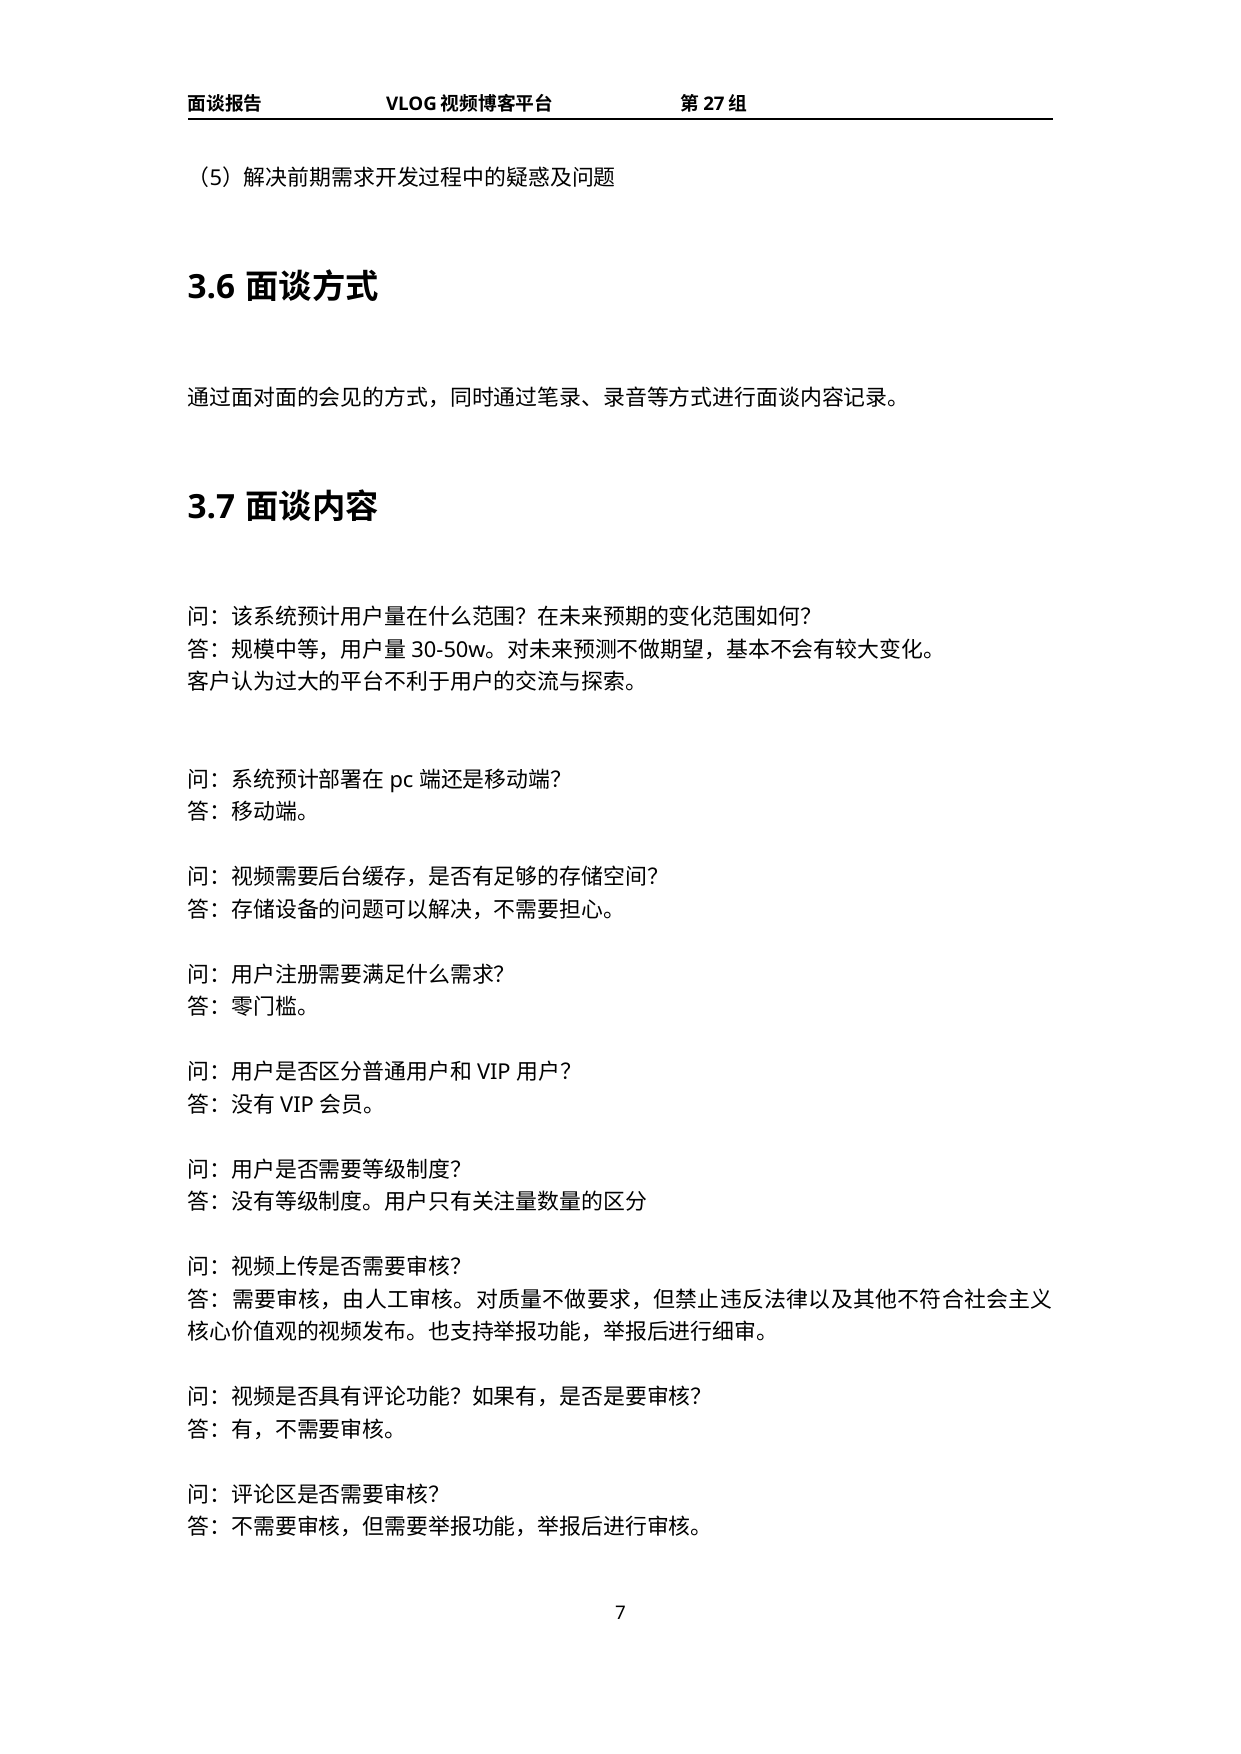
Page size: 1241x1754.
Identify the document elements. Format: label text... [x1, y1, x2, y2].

text 问：该系统预计用户量在什么范围？在未来预期的变化范围如何？ [187, 599, 1053, 631]
text 问：视频是否具有评论功能？如果有，是否是要审核？ [187, 1379, 1053, 1411]
subtitle 面谈方式 [187, 252, 1053, 317]
text 问：用户是否需要等级制度？ [187, 1151, 1053, 1184]
text 答：规模中等，用户量 30-50w。对未来预测不做期望，基本不会有较大变化。 [187, 631, 1053, 664]
text 答：没有等级制度。用户只有关注量数量的区分 [187, 1184, 1053, 1216]
text （5）解决前期需求开发过程中的疑惑及问题 [187, 160, 1053, 192]
text 答：存储设备的问题可以解决，不需要担心。 [187, 891, 1053, 924]
text 答：没有 VIP 会员。 [187, 1086, 1053, 1119]
text 通过面对面的会见的方式，同时通过笔录、录音等方式进行面谈内容记录。 [187, 379, 1053, 412]
text 问：系统预计部署在 pc 端还是移动端？ [187, 761, 1053, 794]
text 答：零门槛。 [187, 989, 1053, 1021]
text 问：用户注册需要满足什么需求？ [187, 956, 1053, 989]
text 答：移动端。 [187, 794, 1053, 826]
text 答：不需要审核，但需要举报功能，举报后进行审核。 [187, 1509, 1053, 1541]
text 问：用户是否区分普通用户和 VIP 用户？ [187, 1054, 1053, 1086]
text 答：有，不需要审核。 [187, 1411, 1053, 1444]
text 答：需要审核，由人工审核。对质量不做要求，但禁止违反法律以及其他不符合社会主义核心价值观的视频发布。也支持举报功能，举报后进行细审。 [187, 1281, 1053, 1346]
subtitle 面谈内容 [187, 471, 1053, 536]
text 客户认为过大的平台不利于用户的交流与探索。 [187, 664, 1053, 696]
text 问：视频上传是否需要审核？ [187, 1249, 1053, 1281]
text 问：视频需要后台缓存，是否有足够的存储空间？ [187, 859, 1053, 891]
text 问：评论区是否需要审核？ [187, 1476, 1053, 1509]
